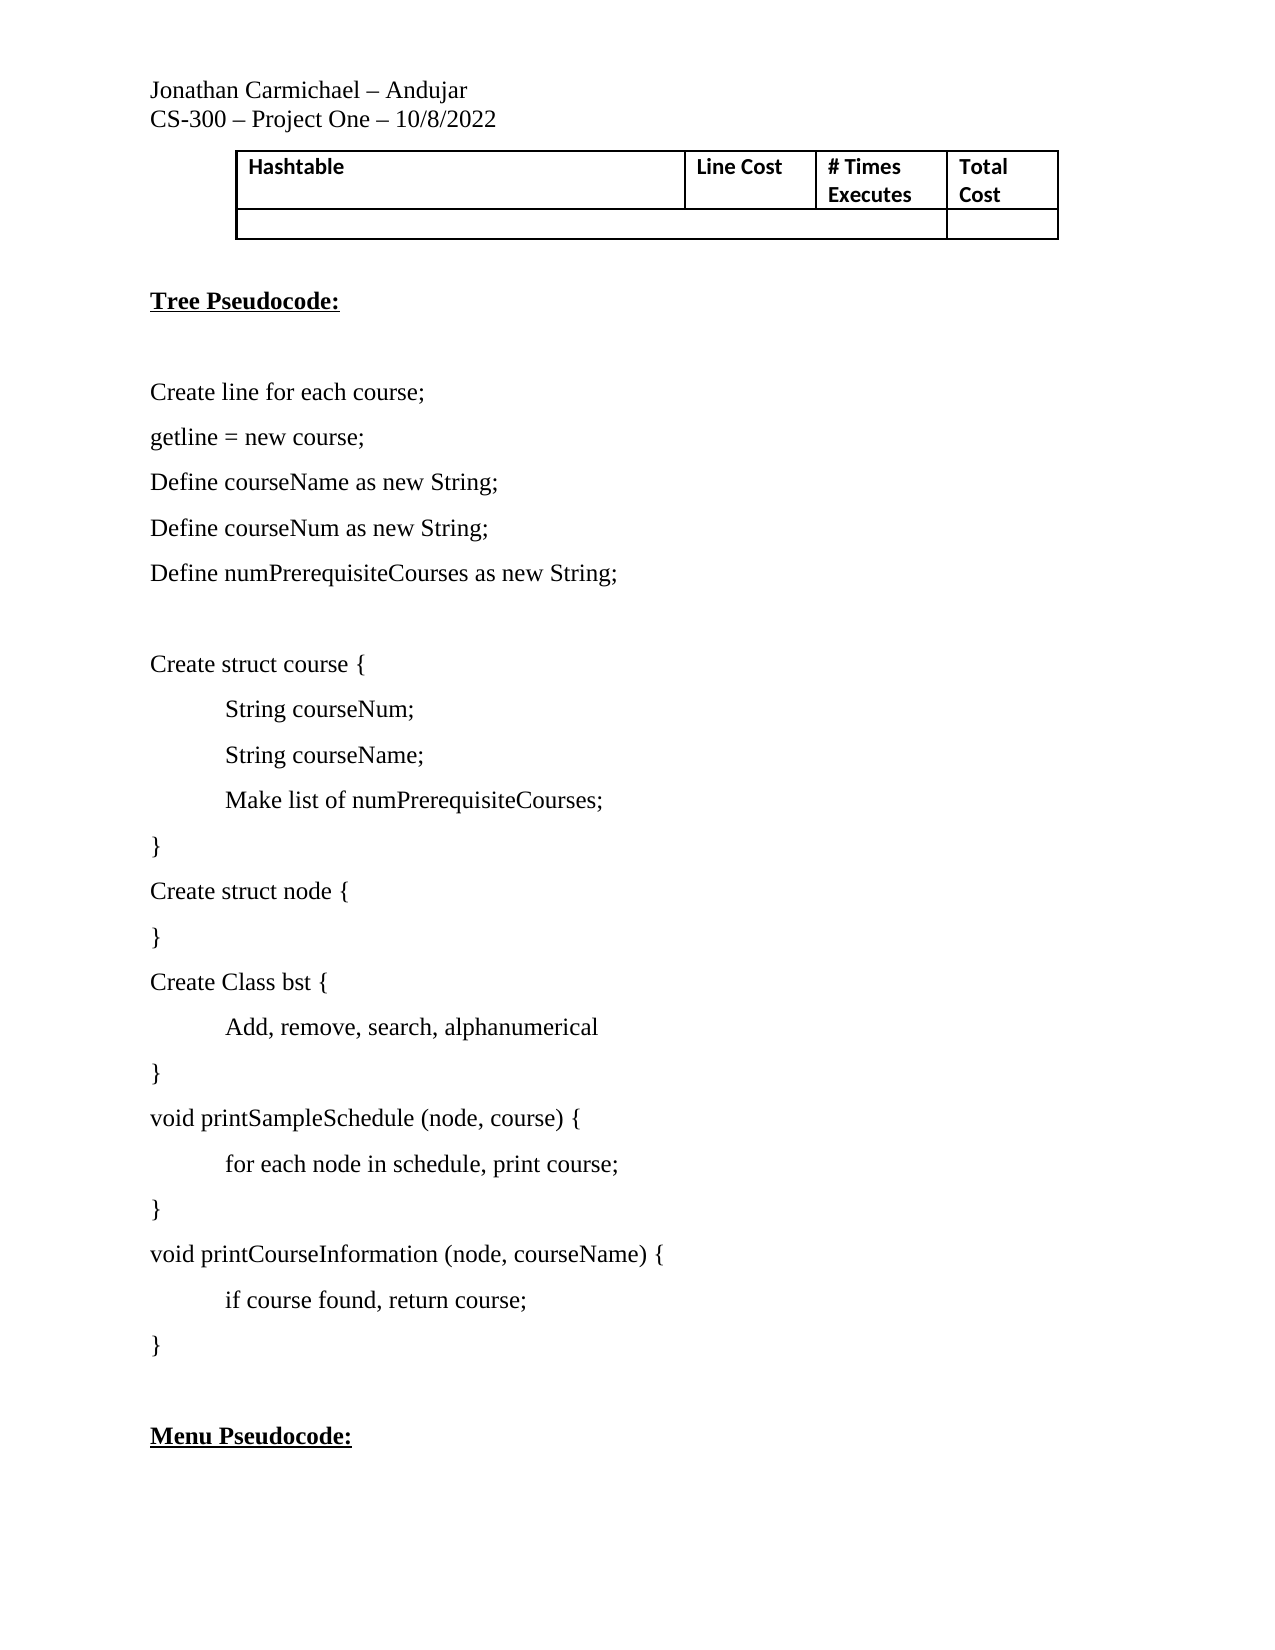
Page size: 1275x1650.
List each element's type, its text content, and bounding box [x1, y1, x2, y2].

text void printCourseInformation (node, courseName) { [150, 1239, 1125, 1268]
text Create line for each course; [150, 377, 1125, 405]
text Add, remove, search, alphanumerical [150, 1012, 1125, 1041]
text String courseName; [150, 740, 1125, 769]
text Create struct node { [150, 876, 1125, 905]
text Define courseNum as new String; [150, 513, 1125, 542]
text Tree Pseudocode: [150, 286, 1125, 314]
text Menu Pseudocode: [150, 1421, 1125, 1450]
text Define courseName as new String; [150, 467, 1125, 496]
text } [150, 922, 1125, 950]
table_header # Times Executes [817, 152, 946, 208]
text } [150, 831, 1125, 859]
text } [150, 1058, 1125, 1087]
text Make list of numPrerequisiteCourses; [150, 785, 1125, 814]
text String courseNum; [150, 694, 1125, 723]
text } [150, 1330, 1125, 1359]
text void printSampleSchedule (node, course) { [150, 1103, 1125, 1132]
text Create Class bst { [150, 967, 1125, 996]
table_header Line Cost [686, 152, 815, 208]
table_cell [238, 210, 946, 238]
text getline = new course; [150, 422, 1125, 451]
text for each node in schedule, print course; [150, 1149, 1125, 1177]
table_cell [948, 210, 1057, 238]
table_header Total Cost [948, 152, 1057, 208]
text if course found, return course; [150, 1285, 1125, 1314]
text Define numPrerequisiteCourses as new String; [150, 558, 1125, 587]
table_header Hashtable [238, 152, 684, 208]
text Create struct course { [150, 649, 1125, 678]
text } [150, 1194, 1125, 1223]
